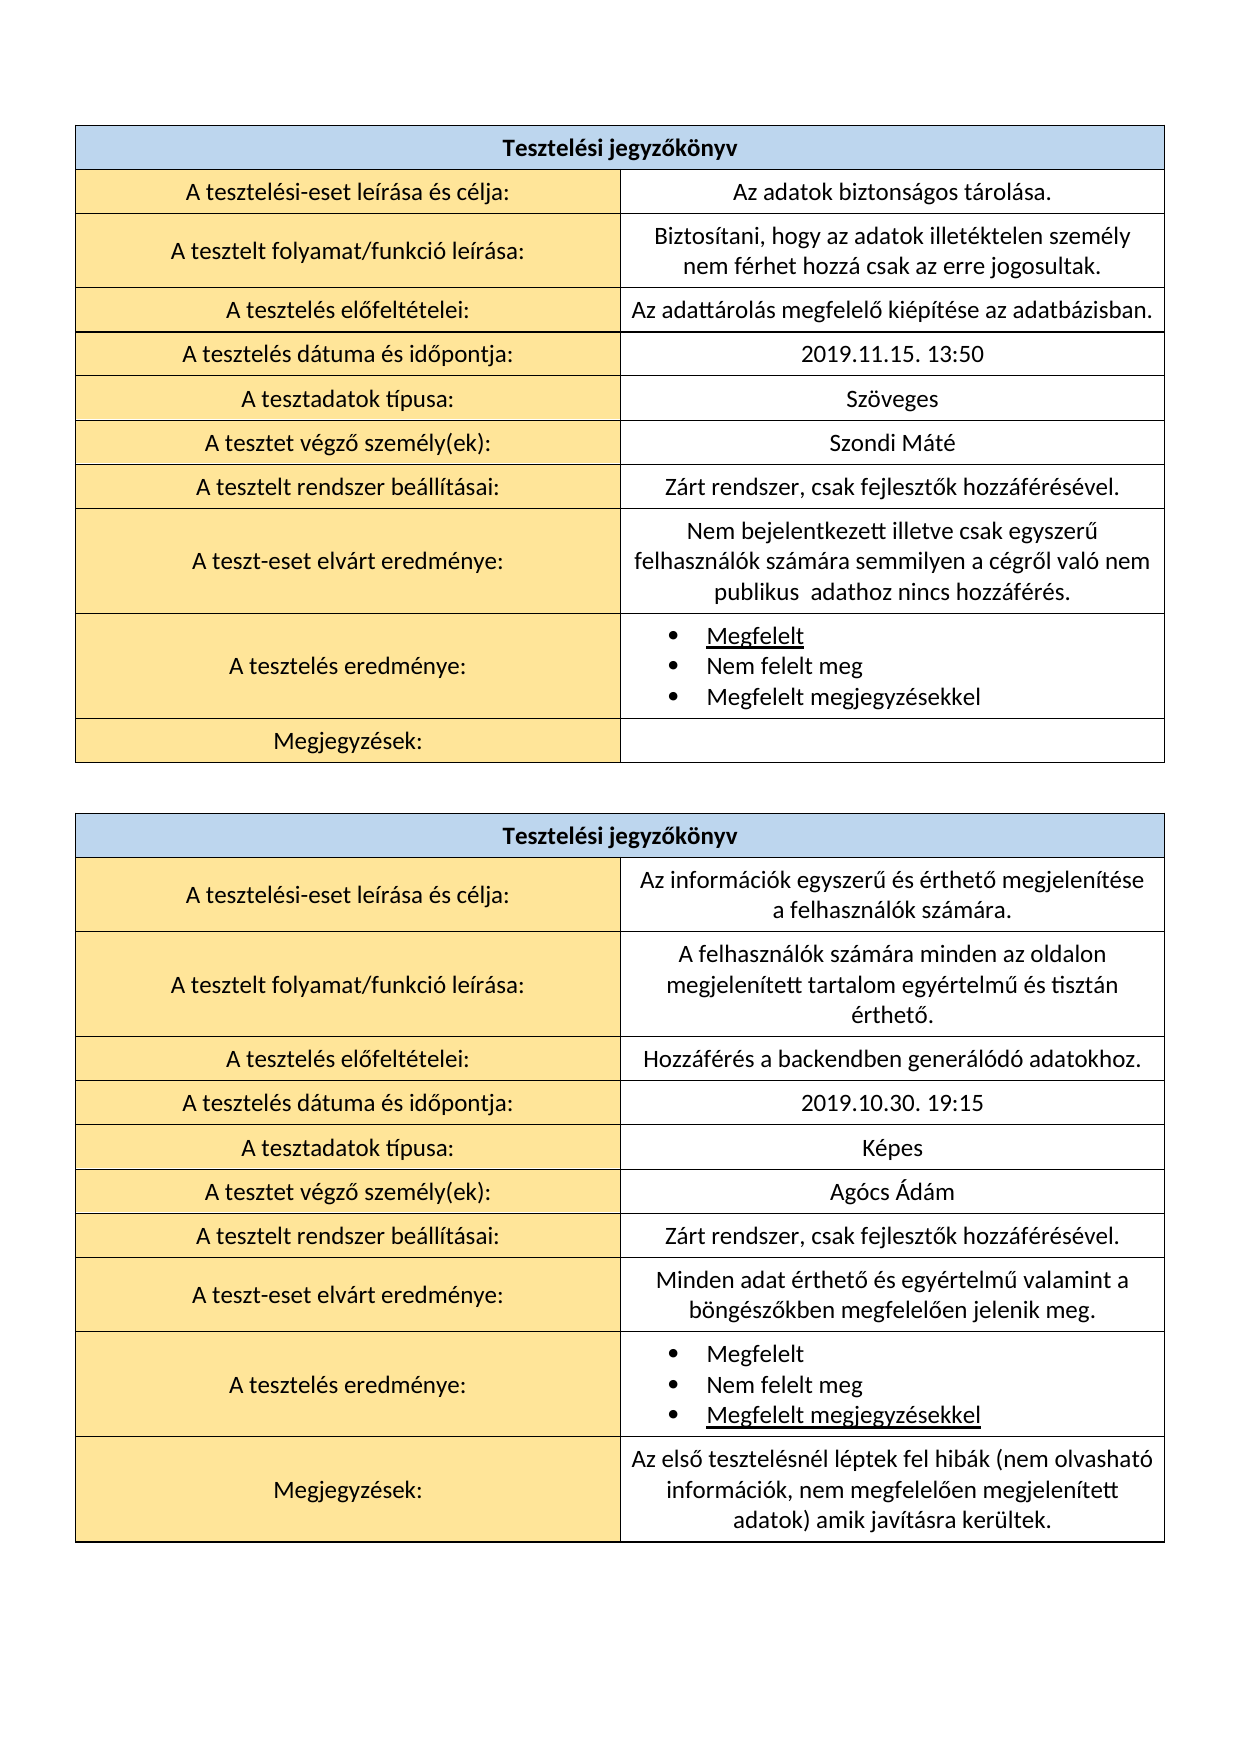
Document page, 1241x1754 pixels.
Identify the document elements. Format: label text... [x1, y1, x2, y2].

table_cell Képes [621, 1125, 1164, 1168]
table_cell [621, 719, 1164, 762]
table_cell A felhasználók számára minden az oldalon megjelenített tartalom egyértelmű és tisztán érthető. [621, 932, 1164, 1036]
table_cell Megjegyzések: [76, 719, 620, 762]
table_cell Minden adat érthető és egyértelmű valamint a böngészőkben megfelelően jelenik meg. [621, 1258, 1164, 1331]
table_cell Nem bejelentkezett illetve csak egyszerű felhasználók számára semmilyen a cégről való nem publikus adathoz nincs hozzáférés. [621, 509, 1164, 613]
table_cell Az első tesztelésnél léptek fel hibák (nem olvasható információk, nem megfelelően megjelenített adatok) amik javításra kerültek. [621, 1437, 1164, 1541]
table_cell A tesztelés eredménye: [76, 614, 620, 718]
table_cell Megfelelt Nem felelt meg Megfelelt megjegyzésekkel [621, 614, 1164, 718]
table_cell A tesztet végző személy(ek): [76, 421, 620, 463]
table_cell Megfelelt Nem felelt meg Megfelelt megjegyzésekkel [621, 1332, 1164, 1436]
table_cell A tesztelés dátuma és időpontja: [76, 1081, 620, 1124]
table_cell A tesztelés dátuma és időpontja: [76, 333, 620, 375]
table_cell A tesztelt rendszer beállításai: [76, 1214, 620, 1257]
table_cell A tesztelési-eset leírása és célja: [76, 170, 620, 213]
table_cell Biztosítani, hogy az adatok illetéktelen személy nem férhet hozzá csak az erre jogosultak. [621, 214, 1164, 287]
table_cell A tesztelés eredménye: [76, 1332, 620, 1436]
table_cell Agócs Ádám [621, 1170, 1164, 1212]
table_cell A tesztelt folyamat/funkció leírása: [76, 932, 620, 1036]
table_cell Szondi Máté [621, 421, 1164, 463]
table_cell A teszt-eset elvárt eredménye: [76, 509, 620, 613]
table_cell A tesztadatok típusa: [76, 376, 620, 419]
table_header Tesztelési jegyzőkönyv [76, 126, 1164, 169]
table_cell Megjegyzések: [76, 1437, 620, 1541]
table_cell A tesztadatok típusa: [76, 1125, 620, 1168]
table_cell Az információk egyszerű és érthető megjelenítése a felhasználók számára. [621, 858, 1164, 931]
table_cell Zárt rendszer, csak fejlesztők hozzáférésével. [621, 465, 1164, 508]
table_cell A teszt-eset elvárt eredménye: [76, 1258, 620, 1331]
table_cell Hozzáférés a backendben generálódó adatokhoz. [621, 1037, 1164, 1080]
table_cell A tesztelt folyamat/funkció leírása: [76, 214, 620, 287]
table_cell A tesztelés előfeltételei: [76, 288, 620, 331]
table_cell 2019.10.30. 19:15 [621, 1081, 1164, 1124]
table_cell Az adattárolás megfelelő kiépítése az adatbázisban. [621, 288, 1164, 331]
table_cell A tesztelés előfeltételei: [76, 1037, 620, 1080]
table_cell Szöveges [621, 376, 1164, 419]
table_cell A tesztet végző személy(ek): [76, 1170, 620, 1212]
table_cell A tesztelési-eset leírása és célja: [76, 858, 620, 931]
table_cell Az adatok biztonságos tárolása. [621, 170, 1164, 213]
table_header Tesztelési jegyzőkönyv [76, 814, 1164, 857]
table_cell 2019.11.15. 13:50 [621, 333, 1164, 375]
table_cell A tesztelt rendszer beállításai: [76, 465, 620, 508]
table_cell Zárt rendszer, csak fejlesztők hozzáférésével. [621, 1214, 1164, 1257]
